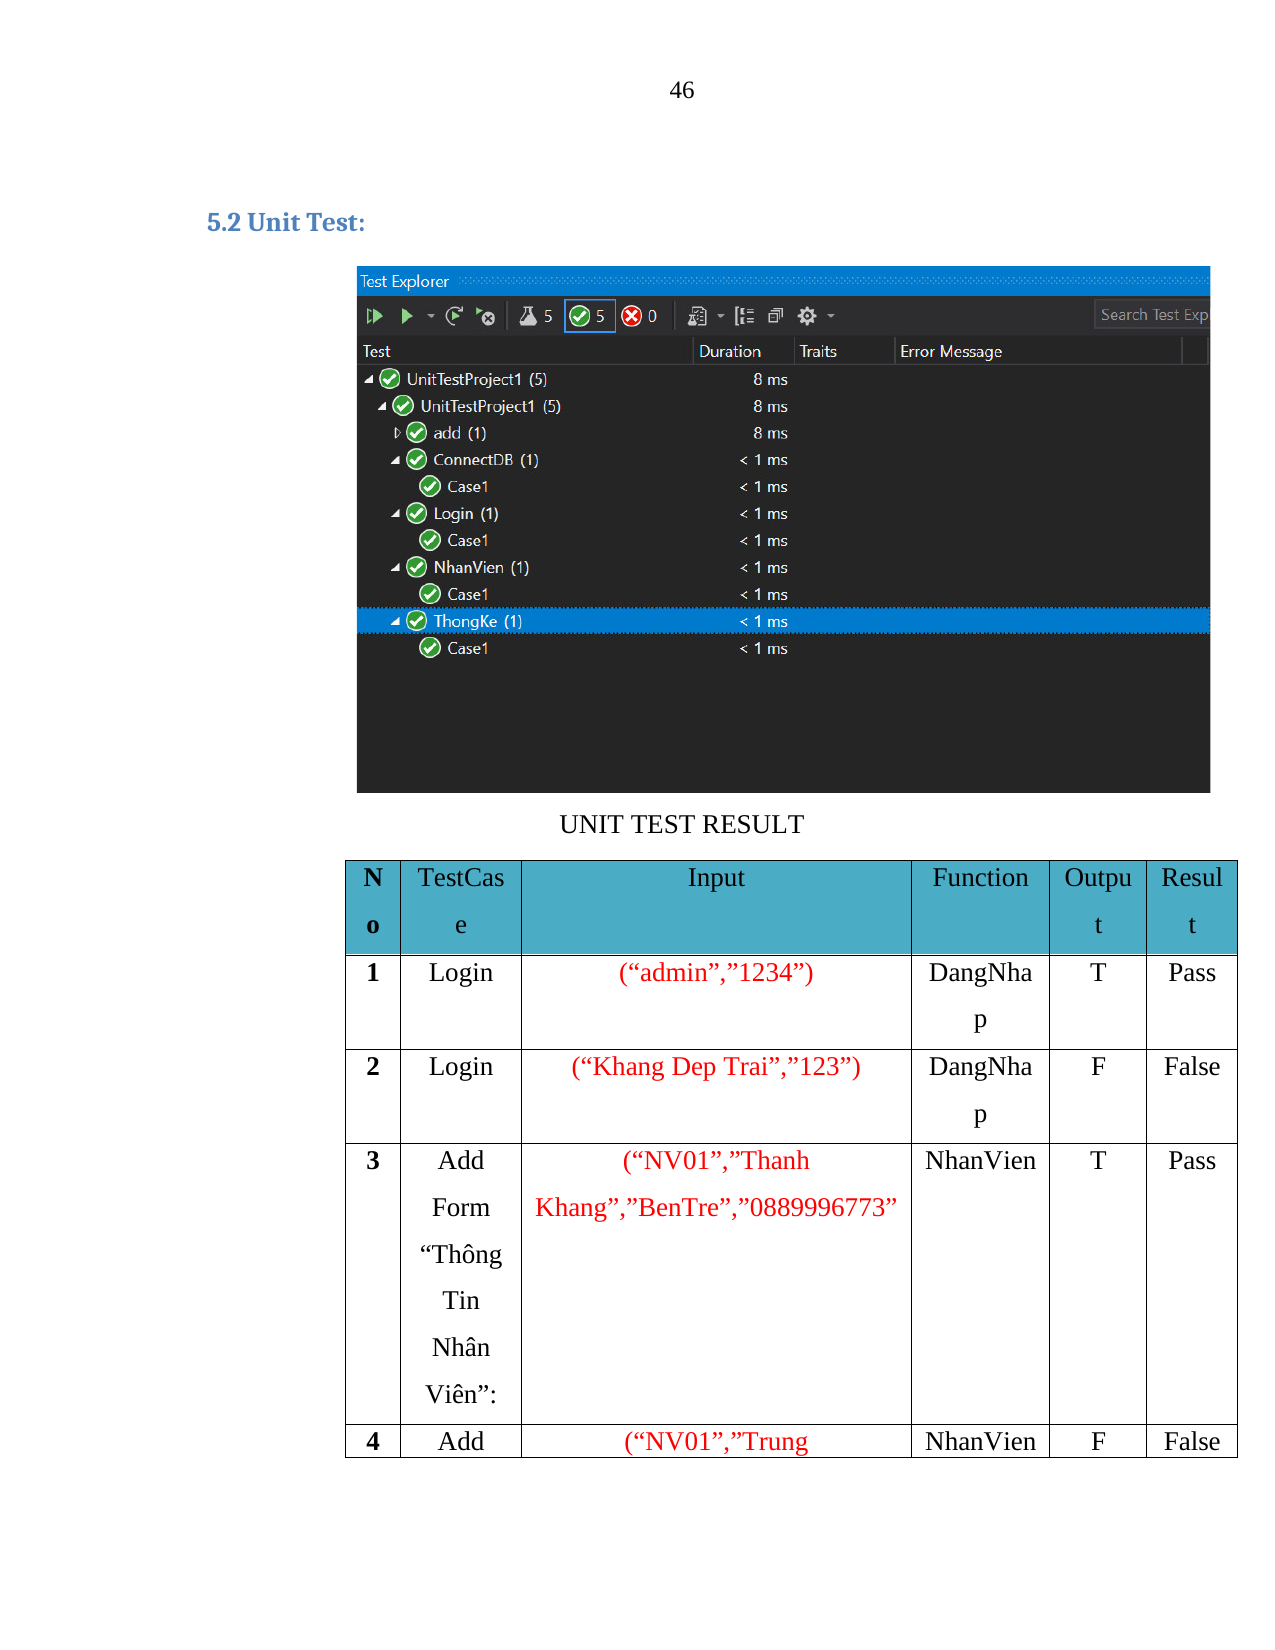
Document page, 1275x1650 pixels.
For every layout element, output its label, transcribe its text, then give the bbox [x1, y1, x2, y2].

table_header Function [912, 861, 1049, 954]
table_cell 2 [346, 1050, 400, 1143]
table_cell Add “Thông Tin Nhân Viên”: [401, 1425, 521, 1457]
table_header TestCase [401, 861, 521, 954]
table_cell T [1050, 1144, 1146, 1424]
table_header Output [1050, 861, 1146, 954]
table_cell DangNhap [912, 956, 1049, 1049]
table_cell T [1050, 956, 1146, 1049]
table_cell (“admin”,”1234”) [522, 956, 911, 1049]
picture [356, 266, 1211, 793]
table_cell Pass [1147, 956, 1237, 1049]
table_cell Add Form “Thông Tin Nhân Viên”: [401, 1144, 521, 1424]
table_cell Login [401, 1050, 521, 1143]
table_cell DangNhap [912, 1050, 1049, 1143]
table_cell (“NV01”,”Thanh Khang”,”BenTre”,”0889996773” [522, 1144, 911, 1424]
table_cell Login [401, 956, 521, 1049]
table_cell F [1050, 1425, 1146, 1457]
table_cell 1 [346, 956, 400, 1049]
table_cell NhanVien [912, 1144, 1049, 1424]
table_cell NhanVien [912, 1425, 1049, 1457]
table_header Input [522, 861, 911, 954]
table_cell False [1147, 1425, 1237, 1457]
table_cell 4 [346, 1425, 400, 1457]
table_cell 3 [346, 1144, 400, 1424]
subtitle 5.2 Unit Test: [207, 207, 1157, 238]
table_cell F [1050, 1050, 1146, 1143]
table_cell (“NV01”,”Trung Hieu”,”BenTre”,”0889996773” [522, 1425, 911, 1457]
table_cell False [1147, 1050, 1237, 1143]
table_cell (“Khang Dep Trai”,”123”) [522, 1050, 911, 1143]
table_cell Pass [1147, 1144, 1237, 1424]
table_header Result [1147, 861, 1237, 954]
table_header No [346, 861, 400, 954]
